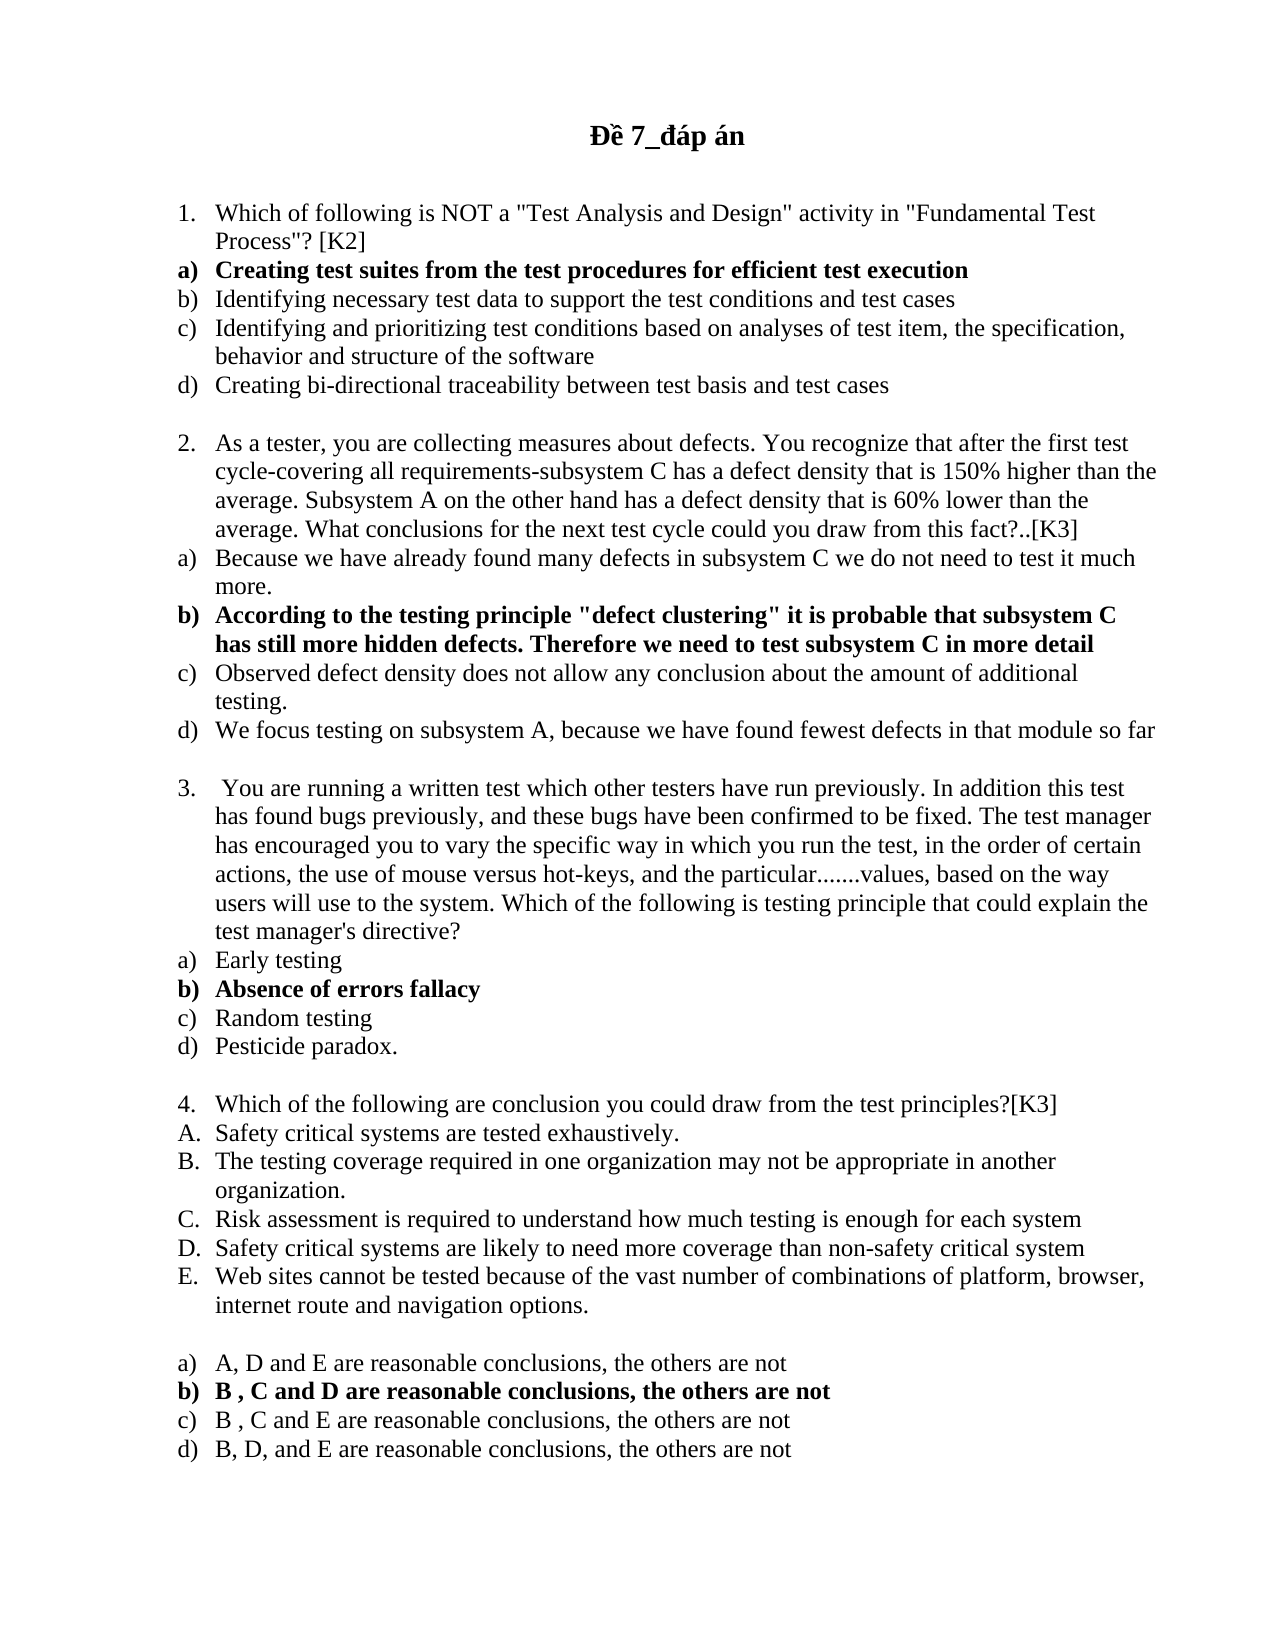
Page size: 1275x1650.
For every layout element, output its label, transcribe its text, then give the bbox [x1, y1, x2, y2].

list B, D, and E are reasonable conclusions, the others are not [177, 1434, 1157, 1463]
list Which of the following are conclusion you could draw from the test principles?[K3] [177, 1089, 1157, 1118]
list A, D and E are reasonable conclusions, the others are not [177, 1348, 1157, 1376]
list Risk assessment is required to understand how much testing is enough for each system [177, 1204, 1157, 1233]
list Absence of errors fallacy [177, 974, 1157, 1003]
list Safety critical systems are tested exhaustively. [177, 1118, 1157, 1146]
text Đề 7_đáp án [177, 118, 1157, 152]
list According to the testing principle "defect clustering" it is probable that subsystem C has still more hidden defects. Therefore we need to test subsystem C in more detail [177, 600, 1157, 658]
list We focus testing on subsystem A, because we have found fewest defects in that module so far [177, 715, 1157, 744]
list As a tester, you are collecting measures about defects. You recognize that after the first test cycle-covering all requirements-subsystem C has a defect density that is 150% higher than the average. Subsystem A on the other hand has a defect density that is 60% lower than the average. What conclusions for the next test cycle could you draw from this fact?..[K3] [177, 428, 1157, 543]
list Creating bi-directional traceability between test basis and test cases [177, 370, 1157, 399]
list Because we have already found many defects in subsystem C we do not need to test it much more. [177, 543, 1157, 600]
list Random testing [177, 1003, 1157, 1031]
list Identifying and prioritizing test conditions based on analyses of test item, the specification, behavior and structure of the software [177, 313, 1157, 370]
list Creating test suites from the test procedures for efficient test execution [177, 255, 1157, 284]
list B , C and E are reasonable conclusions, the others are not [177, 1405, 1157, 1434]
list B , C and D are reasonable conclusions, the others are not [177, 1376, 1157, 1405]
list Identifying necessary test data to support the test conditions and test cases [177, 284, 1157, 313]
list Web sites cannot be tested because of the vast number of combinations of platform, browser, internet route and navigation options. [177, 1261, 1157, 1319]
list Observed defect density does not allow any conclusion about the amount of additional testing. [177, 658, 1157, 715]
list The testing coverage required in one organization may not be appropriate in another organization. [177, 1146, 1157, 1204]
list Pesticide paradox. [177, 1031, 1157, 1060]
list You are running a written test which other testers have run previously. In addition this test has found bugs previously, and these bugs have been confirmed to be fixed. The test manager has encouraged you to vary the specific way in which you run the test, in the order of certain actions, the use of mouse versus hot-keys, and the particular.......values, based on the way users will use to the system. Which of the following is testing principle that could explain the test manager's directive? [177, 773, 1157, 945]
list Which of following is NOT a "Test Analysis and Design" activity in "Fundamental Test Process"? [K2] [177, 198, 1157, 255]
list Early testing [177, 945, 1157, 974]
list Safety critical systems are likely to need more coverage than non-safety critical system [177, 1233, 1157, 1261]
